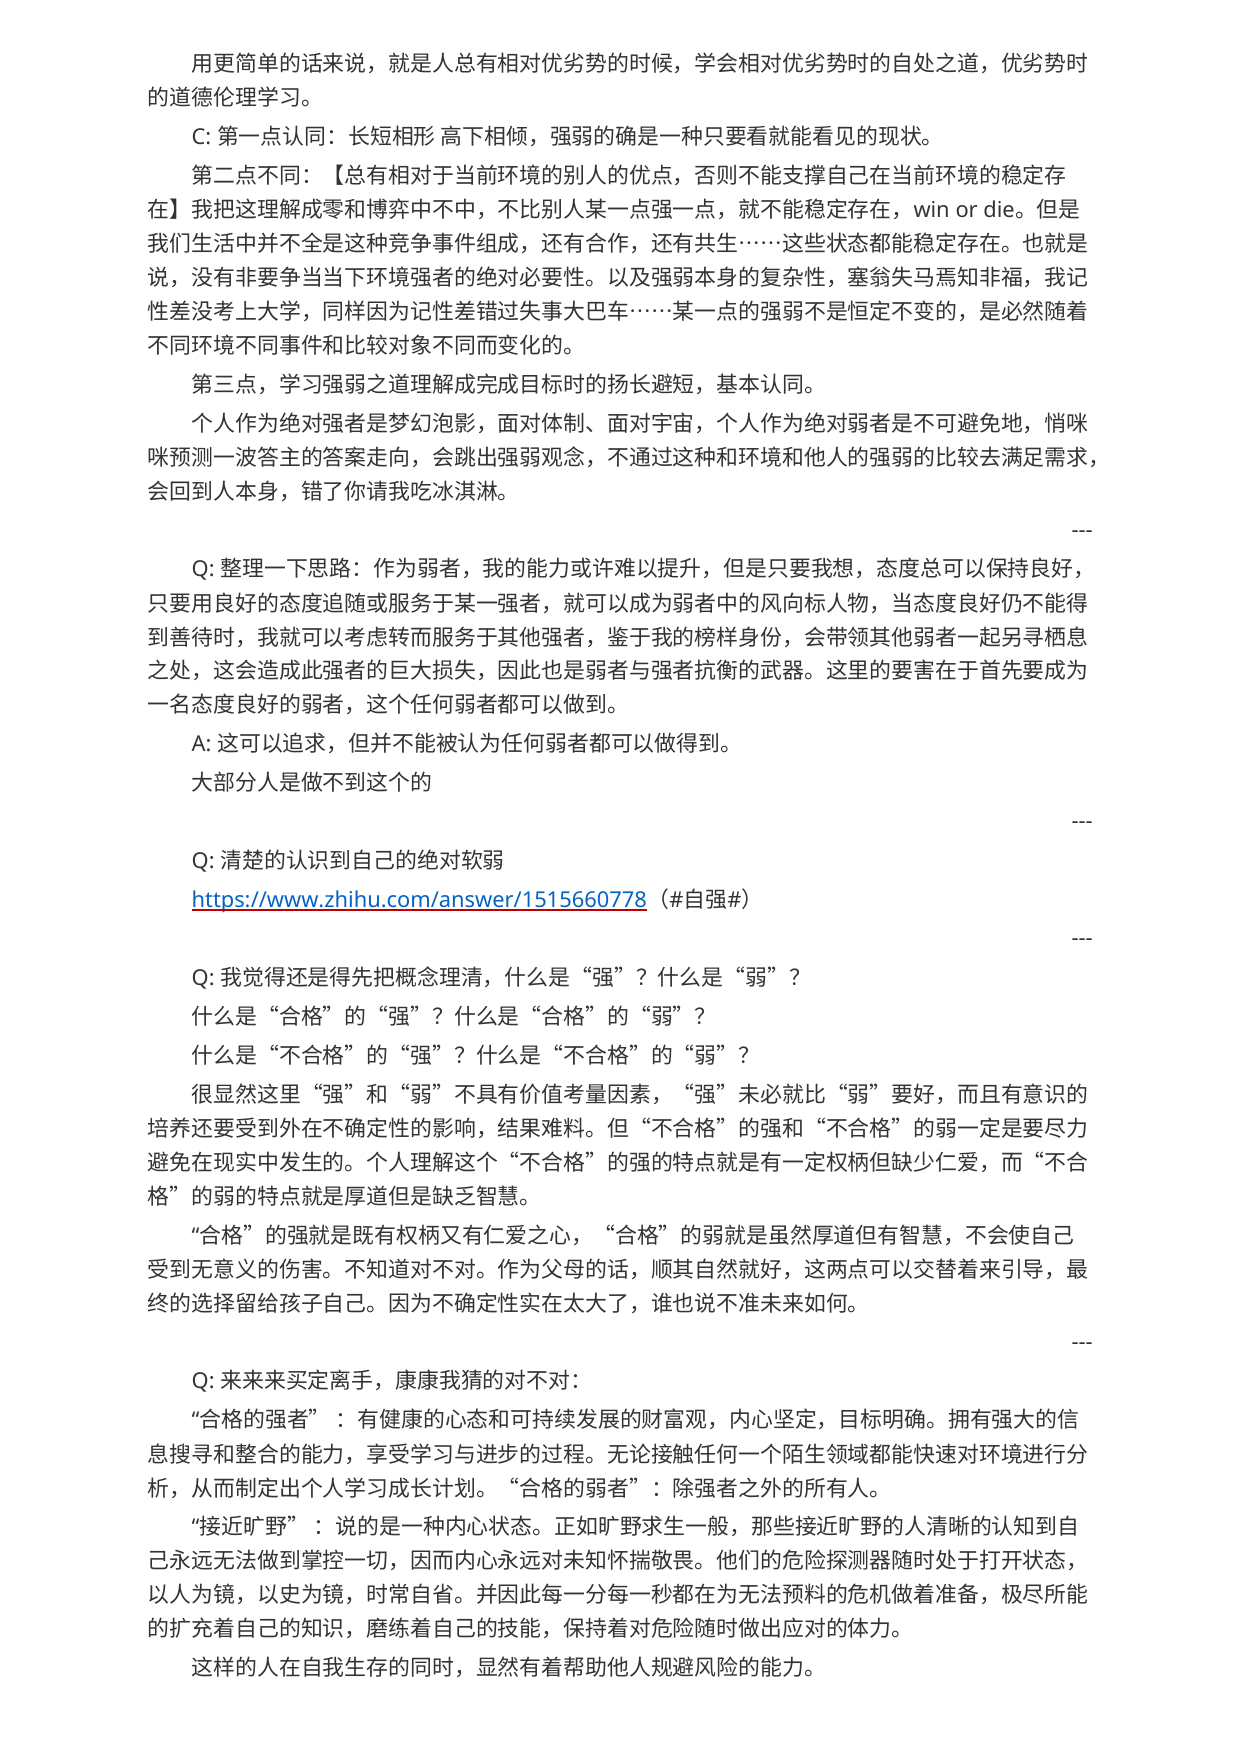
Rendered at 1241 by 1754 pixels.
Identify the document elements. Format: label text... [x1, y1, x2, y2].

text “合格的强者” ：有健康的心态和可持续发展的财富观，内心坚定，目标明确。拥有强大的信息搜寻和整合的能力，享受学习与进步的过程。无论接触任何一个陌生领域都能快速对环境进行分析，从而制定出个人学习成长计划。“合格的弱者”：除强者之外的所有人。 [148, 1401, 1092, 1503]
text Q: 整理一下思路：作为弱者，我的能力或许难以提升，但是只要我想，态度总可以保持良好，只要用良好的态度追随或服务于某一强者，就可以成为弱者中的风向标人物，当态度良好仍不能得到善待时，我就可以考虑转而服务于其他强者，鉴于我的榜样身份，会带领其他弱者一起另寻栖息之处，这会造成此强者的巨大损失，因此也是弱者与强者抗衡的武器。这里的要害在于首先要成为一名态度良好的弱者，这个任何弱者都可以做到。 [148, 550, 1092, 720]
text --- [148, 803, 1092, 837]
text 第三点，学习强弱之道理解成完成目标时的扬长避短，基本认同。 [148, 366, 1092, 399]
text “合格”的强就是既有权柄又有仁爱之心，“合格”的弱就是虽然厚道但有智慧，不会使自己受到无意义的伤害。不知道对不对。作为父母的话，顺其自然就好，这两点可以交替着来引导，最终的选择留给孩子自己。因为不确定性实在太大了，谁也说不准未来如何。 [148, 1217, 1092, 1318]
text --- [148, 920, 1092, 954]
text 什么是“不合格”的“强”？什么是“不合格”的“弱”？ [148, 1037, 1092, 1071]
text C: 第一点认同：长短相形 高下相倾，强弱的确是一种只要看就能看见的现状。 [148, 118, 1092, 152]
text Q: 来来来买定离手，康康我猜的对不对： [148, 1362, 1092, 1396]
text --- [148, 511, 1092, 545]
text https://www.zhihu.com/answer/1515660778（#自强#） [148, 881, 1092, 915]
text --- [148, 1323, 1092, 1357]
text Q: 我觉得还是得先把概念理清，什么是“强”？什么是“弱”？ [148, 959, 1092, 993]
text A: 这可以追求，但并不能被认为任何弱者都可以做得到。 [148, 725, 1092, 759]
text 用更简单的话来说，就是人总有相对优劣势的时候，学会相对优劣势时的自处之道，优劣势时的道德伦理学习。 [148, 45, 1092, 113]
text “接近旷野” ：说的是一种内心状态。正如旷野求生一般，那些接近旷野的人清晰的认知到自己永远无法做到掌控一切，因而内心永远对未知怀揣敬畏。他们的危险探测器随时处于打开状态，以人为镜，以史为镜，时常自省。并因此每一分每一秒都在为无法预料的危机做着准备，极尽所能的扩充着自己的知识，磨练着自己的技能，保持着对危险随时做出应对的体力。 [148, 1508, 1092, 1644]
text 什么是“合格”的“强”？什么是“合格”的“弱”？ [148, 998, 1092, 1032]
text 很显然这里“强”和“弱”不具有价值考量因素，“强”未必就比“弱”要好，而且有意识的培养还要受到外在不确定性的影响，结果难料。但“不合格”的强和“不合格”的弱一定是要尽力避免在现实中发生的。个人理解这个“不合格”的强的特点就是有一定权柄但缺少仁爱，而“不合格”的弱的特点就是厚道但是缺乏智慧。 [148, 1076, 1092, 1212]
text 个人作为绝对强者是梦幻泡影，面对体制、面对宇宙，个人作为绝对弱者是不可避免地，悄咪咪预测一波答主的答案走向，会跳出强弱观念，不通过这种和环境和他人的强弱的比较去满足需求，会回到人本身，错了你请我吃冰淇淋。 [148, 404, 1092, 506]
text Q: 清楚的认识到自己的绝对软弱 [148, 842, 1092, 876]
text 这样的人在自我生存的同时，显然有着帮助他人规避风险的能力。 [148, 1649, 1092, 1683]
text 大部分人是做不到这个的 [148, 764, 1092, 798]
